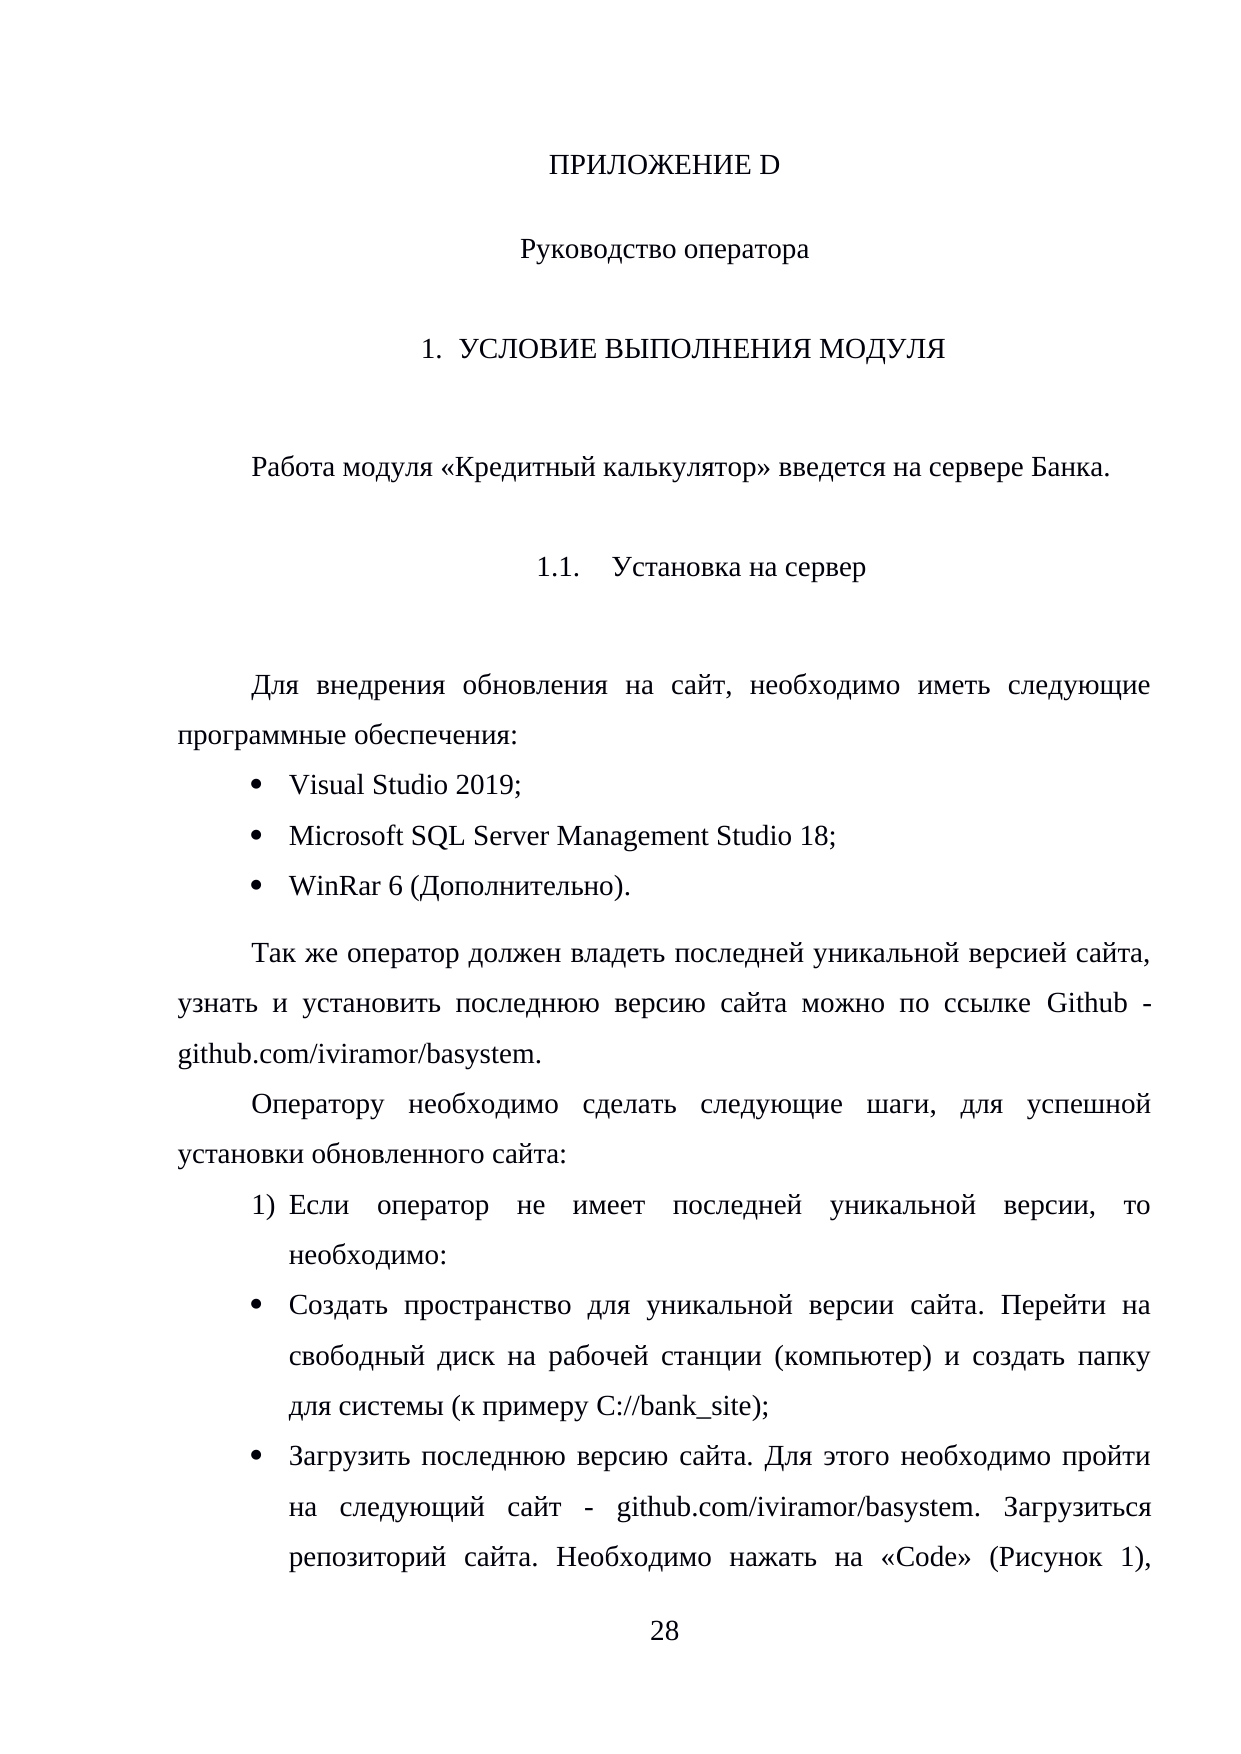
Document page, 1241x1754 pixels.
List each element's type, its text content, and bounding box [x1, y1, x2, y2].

list ПРИЛОЖЕНИЕ D [177, 143, 1152, 181]
text Так же оператор должен владеть последней уникальной версией сайта, узнать и установить последнюю версию сайта можно по ссылке Github - github.com/iviramor/basystem. [177, 935, 1152, 1069]
text Оператору необходимо сделать следующие шаги, для успешной установки обновленного сайта: [177, 1086, 1152, 1170]
list Если оператор не имеет последней уникальной версии, то необходимо: [251, 1187, 1152, 1271]
list Создать пространство для уникальной версии сайта. Перейти на свободный диск на рабочей станции (компьютер) и создать папку для системы (к примеру C://bank_site); [251, 1287, 1152, 1422]
list Microsoft SQL Server Management Studio 18; [251, 818, 1152, 851]
list УСЛОВИЕ ВЫПОЛНЕНИЯ МОДУЛЯ [215, 332, 1152, 365]
list Visual Studio 2019; [251, 767, 1152, 801]
list Установка на сервер [251, 549, 1152, 583]
text Работа модуля «Кредитный калькулятор» введется на сервере Банка. [177, 449, 1152, 482]
text Руководство оператора [177, 231, 1152, 264]
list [251, 1438, 1152, 1573]
text Для внедрения обновления на сайт, необходимо иметь следующие программные обеспечения: [177, 667, 1152, 751]
list WinRar 6 (Дополнительно). [251, 868, 1152, 902]
